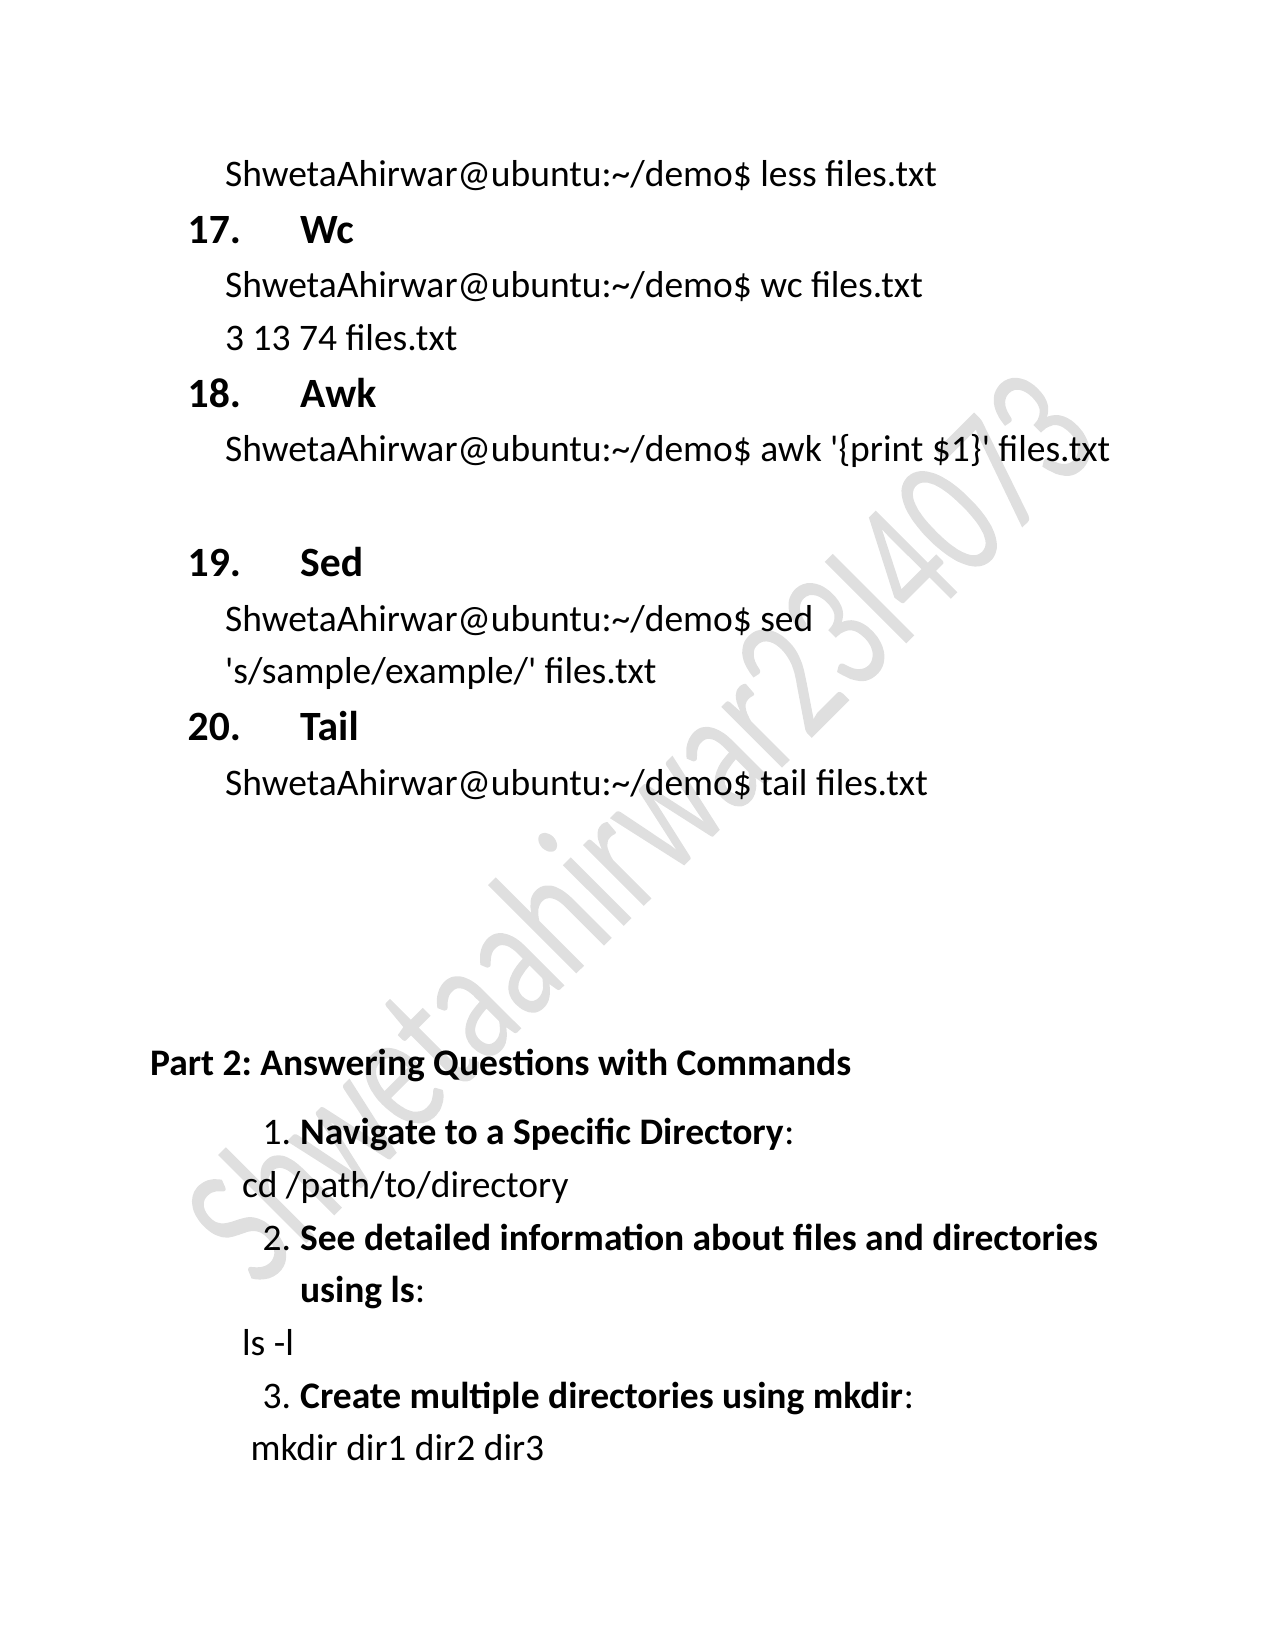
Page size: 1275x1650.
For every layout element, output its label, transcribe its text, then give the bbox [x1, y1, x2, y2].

list ShwetaAhirwar@ubuntu:~/demo$ less files.txt [225, 150, 1125, 196]
list cd /path/to/directory [225, 1161, 1125, 1207]
text Part 2: Answering Questions with Commands [150, 1039, 1125, 1084]
list 3 13 74 files.txt [225, 314, 1125, 360]
list Tail [187, 700, 1125, 751]
list Navigate to a Specific Directory: [262, 1108, 1125, 1154]
list Awk [187, 367, 1125, 417]
list See detailed information about files and directories using ls: [262, 1213, 1125, 1312]
list ls -l [225, 1319, 1125, 1365]
list ShwetaAhirwar@ubuntu:~/demo$ awk '{print $1}' files.txt [225, 425, 1125, 471]
list mkdir dir1 dir2 dir3 [225, 1424, 1125, 1470]
list ShwetaAhirwar@ubuntu:~/demo$ sed 's/sample/example/' files.txt [225, 594, 1125, 693]
list Wc [187, 203, 1125, 253]
list ShwetaAhirwar@ubuntu:~/demo$ wc files.txt [225, 261, 1125, 307]
list Sed [187, 536, 1125, 587]
list Create multiple directories using mkdir: [262, 1372, 1125, 1417]
list ShwetaAhirwar@ubuntu:~/demo$ tail files.txt [225, 758, 1125, 804]
